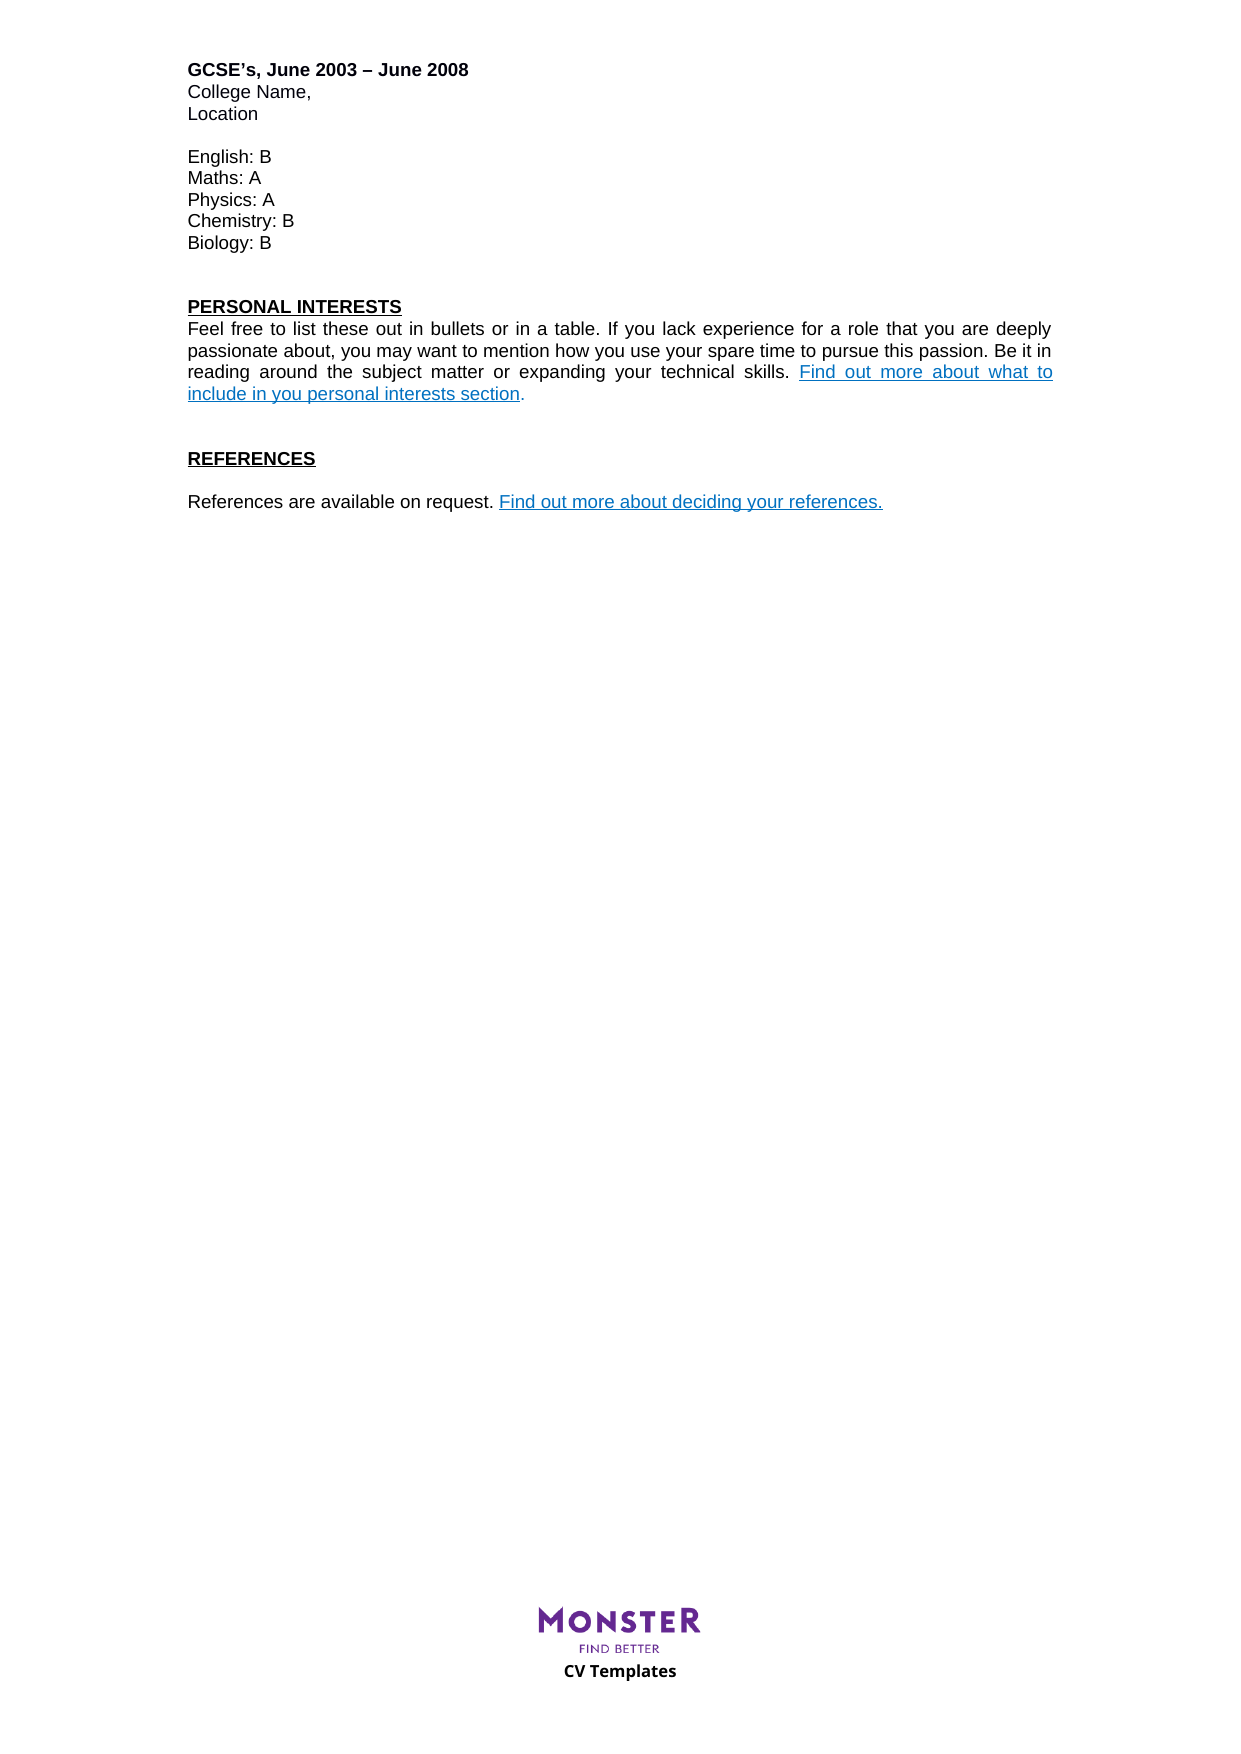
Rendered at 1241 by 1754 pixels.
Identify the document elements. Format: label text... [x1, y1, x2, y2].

text Physics: A [187, 188, 1053, 210]
text Biology: B [187, 232, 1053, 253]
text Location [187, 102, 1053, 124]
text English: B [187, 145, 1053, 167]
text Feel free to list these out in bullets or in a table. If you lack experience for a role that you are deeply passionate about, you may want to mention how you use your spare time to pursue this passion. Be it in reading around the subject matter or expanding your technical skills. Find out more about what to include in you personal interests section. [187, 318, 1053, 404]
picture [538, 1606, 701, 1653]
text REFERENCES [187, 447, 1053, 469]
text References are available on request. Find out more about deciding your references. [187, 490, 1053, 512]
text Maths: A [187, 167, 1053, 188]
text Chemistry: B [187, 210, 1053, 232]
text College Name, [187, 81, 1053, 102]
text PERSONAL INTERESTS [187, 296, 1053, 318]
text GCSE’s, June 2003 – June 2008 [187, 59, 1053, 81]
